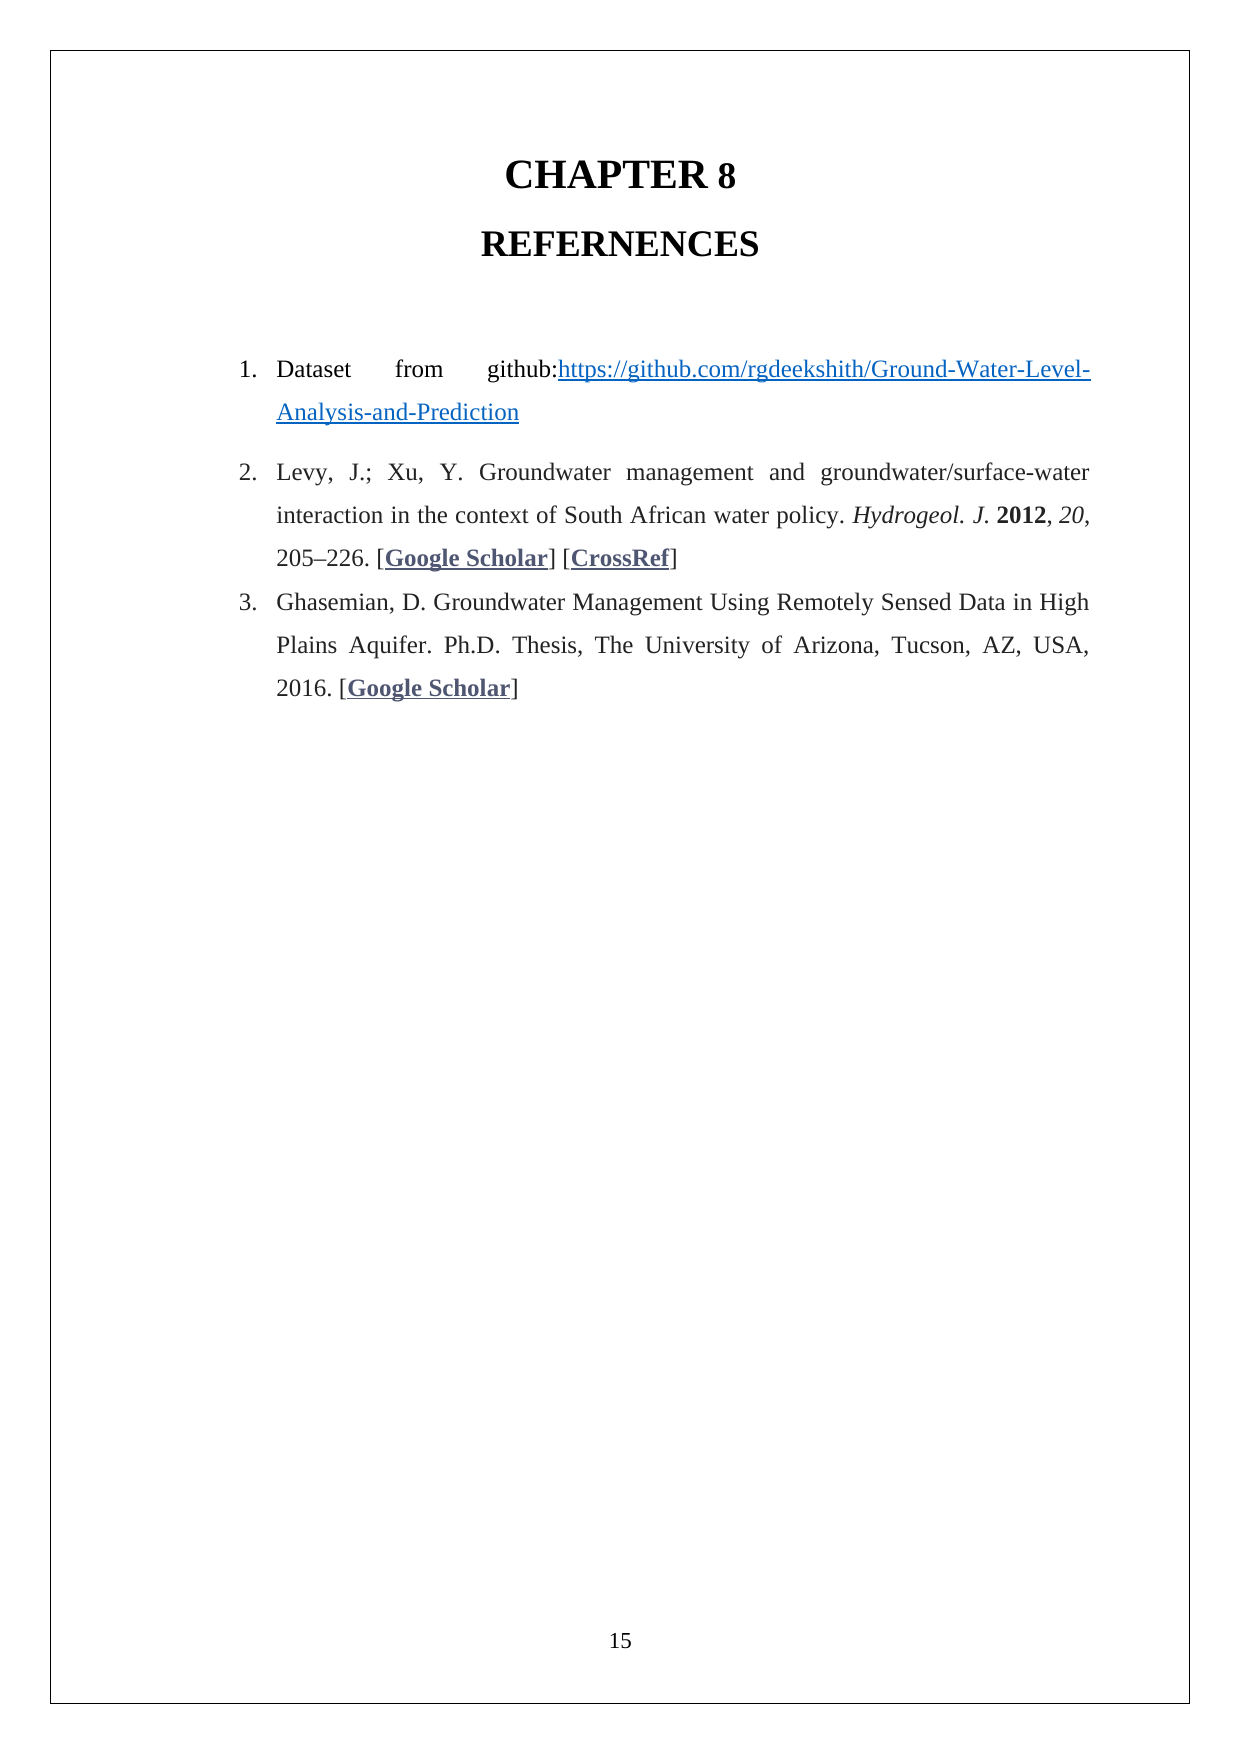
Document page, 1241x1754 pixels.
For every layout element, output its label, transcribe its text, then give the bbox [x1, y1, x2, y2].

list Dataset from github:https://github.com/rgdeekshith/Ground-Water-Level-Analysis-and-Prediction [239, 354, 1090, 426]
list Ghasemian, D. Groundwater Management Using Remotely Sensed Data in High Plains Aquifer. Ph.D. Thesis, The University of Arizona, Tucson, AZ, USA, 2016. [Google Scholar] [239, 587, 1090, 702]
text CHAPTER 8 [150, 150, 1090, 198]
text REFERNENCES [150, 222, 1090, 265]
list Levy, J.; Xu, Y. Groundwater management and groundwater/surface-water interaction in the context of South African water policy. Hydrogeol. J. 2012, 20, 205–226. [Google Scholar] [CrossRef] [239, 457, 1090, 572]
